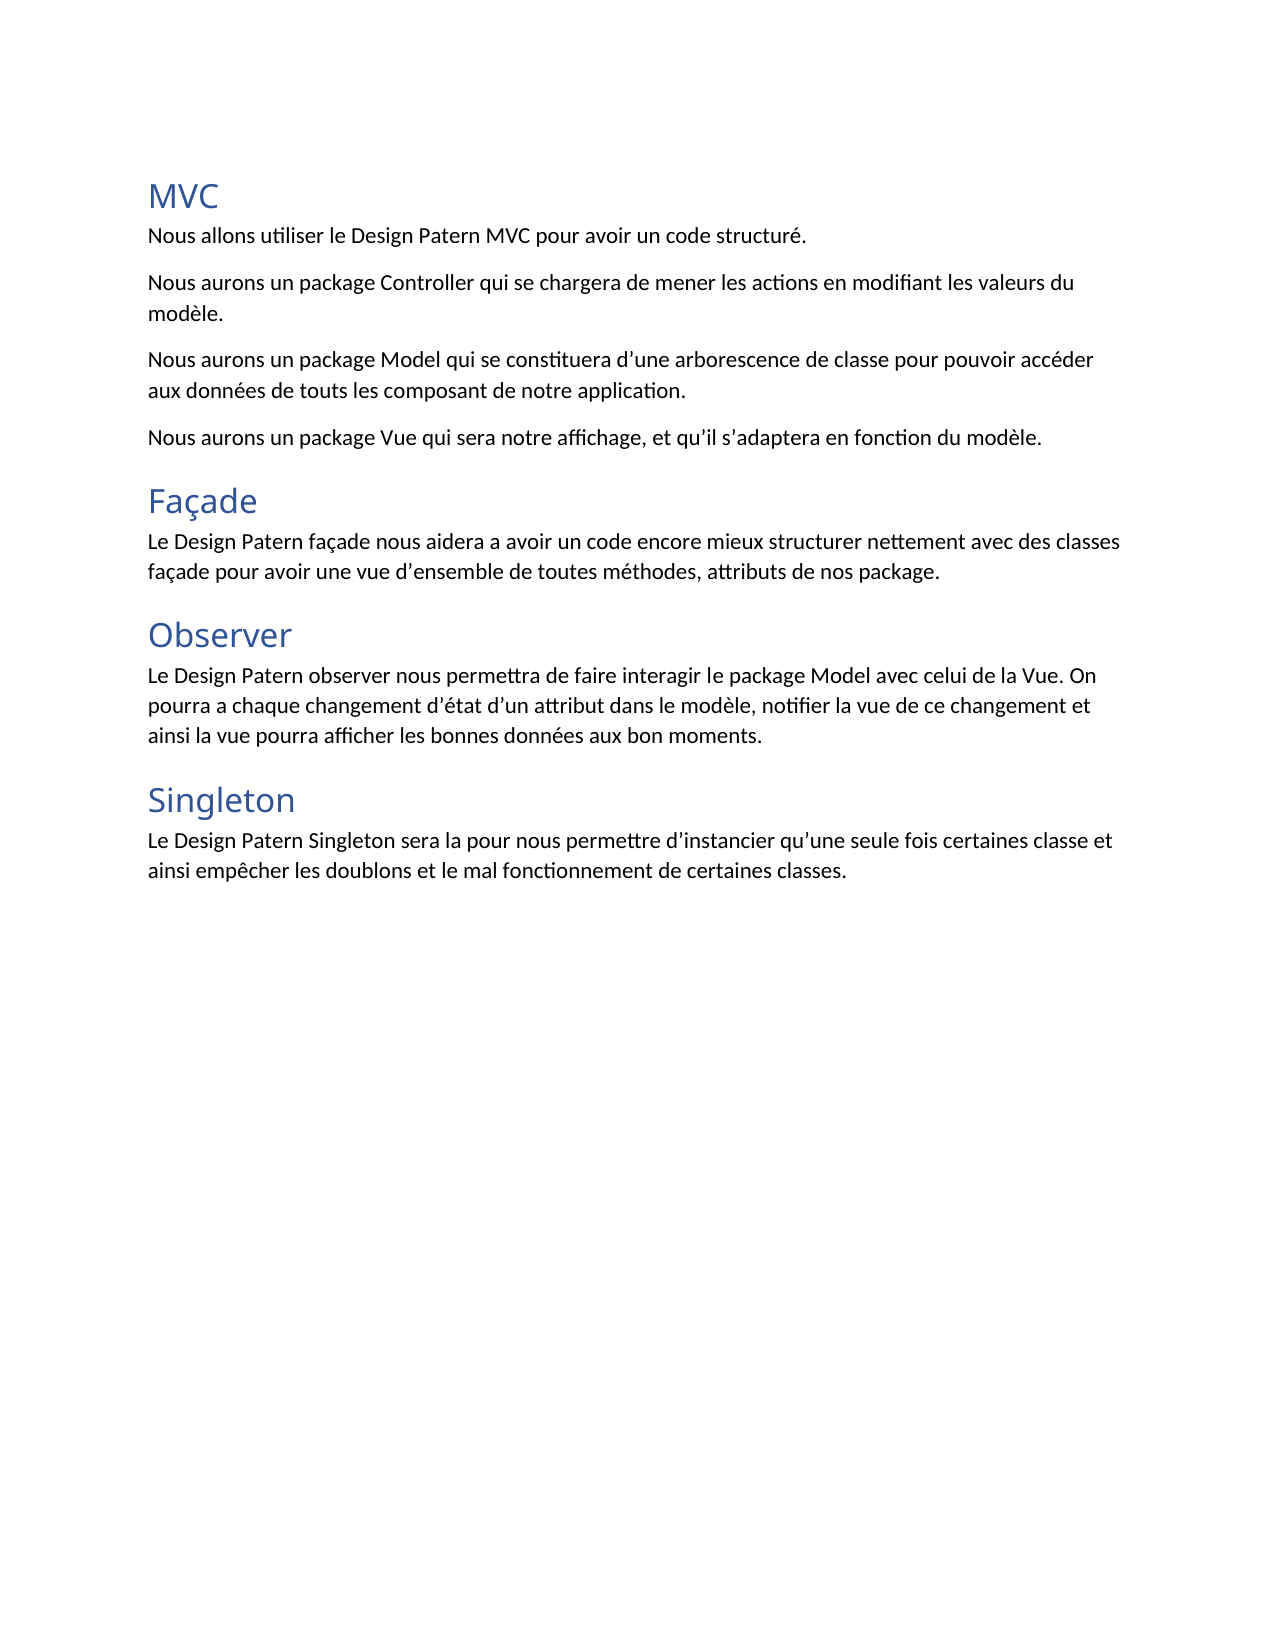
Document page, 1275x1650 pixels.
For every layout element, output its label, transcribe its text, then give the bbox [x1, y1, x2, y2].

text Nous aurons un package Model qui se constituera d’une arborescence de classe pour pouvoir accéder aux données de touts les composant de notre application. [148, 346, 1127, 404]
subtitle Singleton [148, 777, 1127, 822]
subtitle Observer [148, 612, 1127, 658]
text Le Design Patern Singleton sera la pour nous permettre d’instancier qu’une seule fois certaines classe et ainsi empêcher les doublons et le mal fonctionnement de certaines classes. [148, 826, 1127, 884]
text Nous aurons un package Controller qui se chargera de mener les actions en modifiant les valeurs du modèle. [148, 268, 1127, 327]
subtitle MVC [148, 173, 1127, 218]
text Nous allons utiliser le Design Patern MVC pour avoir un code structuré. [148, 222, 1127, 249]
text Le Design Patern observer nous permettra de faire interagir le package Model avec celui de la Vue. On pourra a chaque changement d’état d’un attribut dans le modèle, notifier la vue de ce changement et ainsi la vue pourra afficher les bonnes données aux bon moments. [148, 661, 1127, 749]
subtitle Façade [148, 478, 1127, 523]
text Le Design Patern façade nous aidera a avoir un code encore mieux structurer nettement avec des classes façade pour avoir une vue d’ensemble de toutes méthodes, attributs de nos package. [148, 527, 1127, 585]
text Nous aurons un package Vue qui sera notre affichage, et qu’il s’adaptera en fonction du modèle. [148, 423, 1127, 451]
